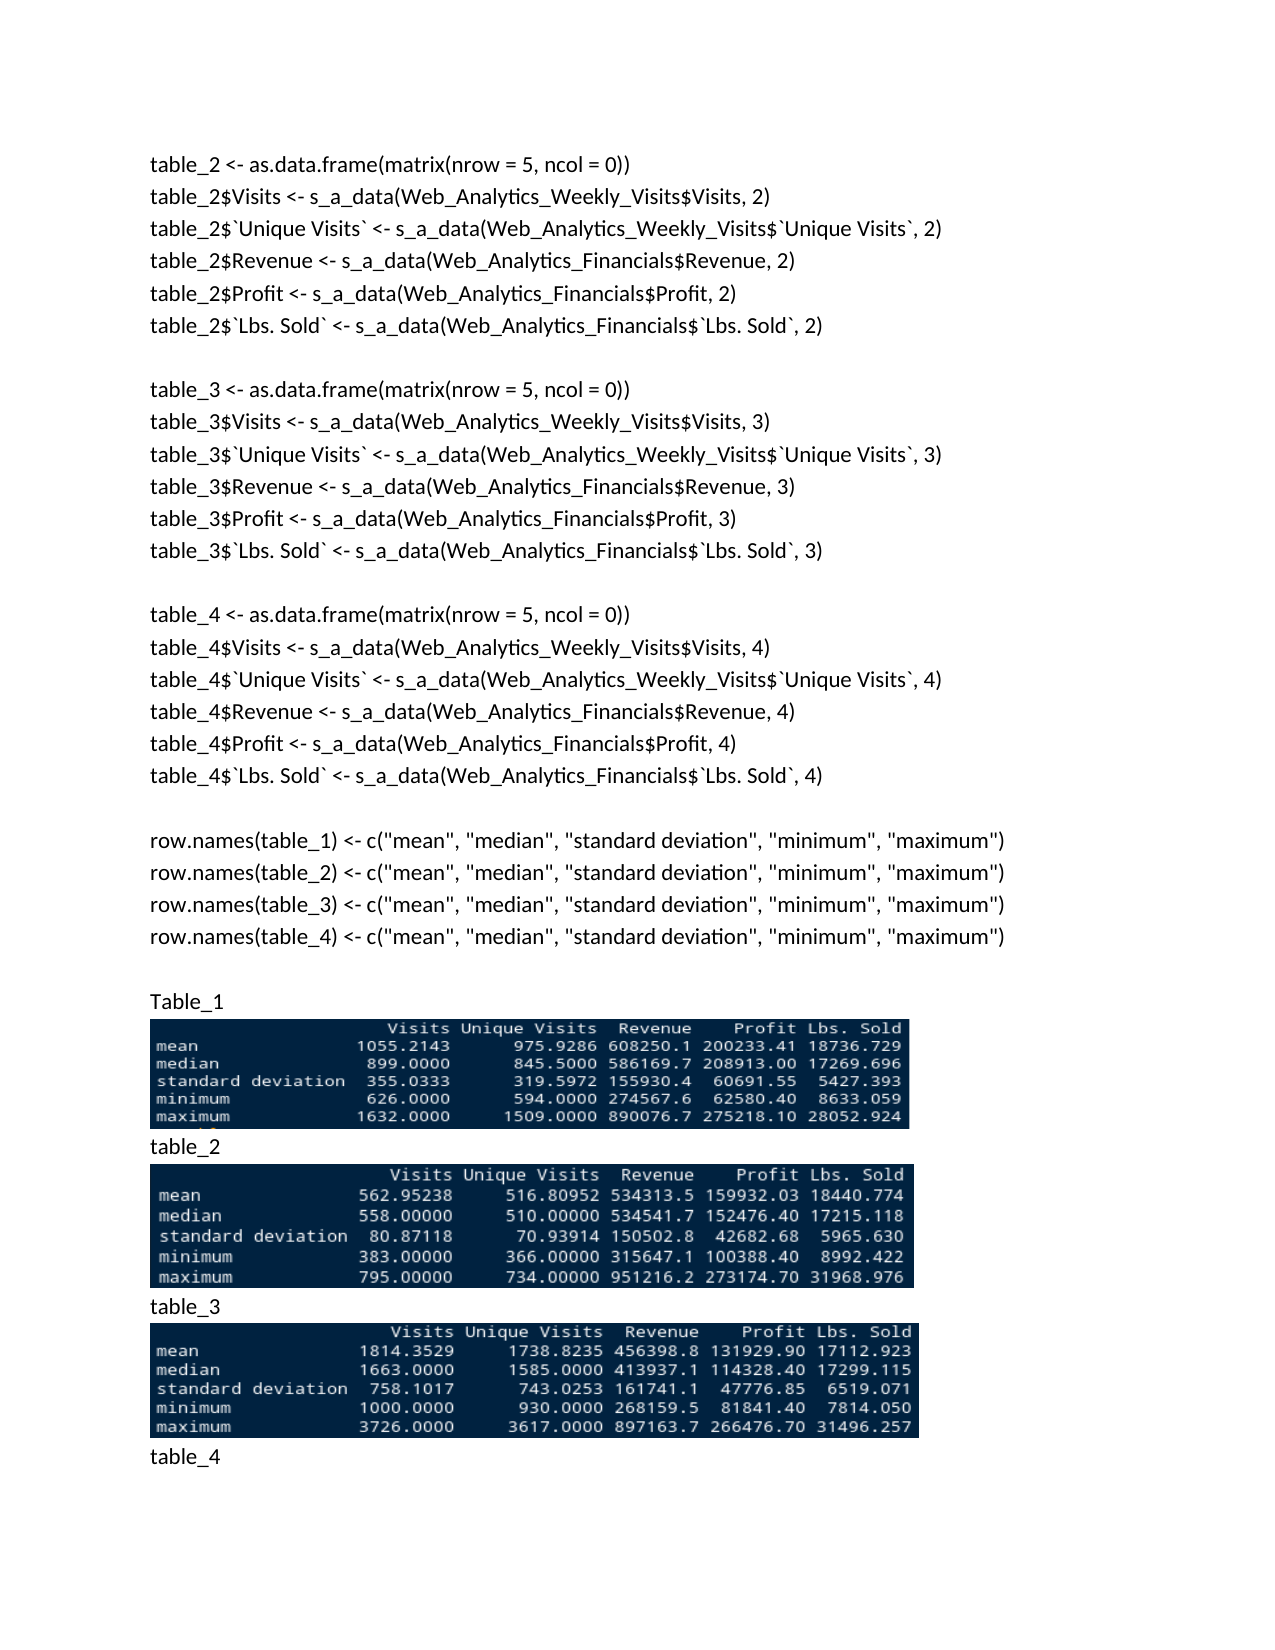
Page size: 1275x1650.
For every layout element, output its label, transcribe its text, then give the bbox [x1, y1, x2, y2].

text Table_1 [150, 987, 1125, 1015]
text table_3$Revenue <- s_a_data(Web_Analytics_Financials$Revenue, 3) [150, 472, 1125, 500]
text row.names(table_3) <- c("mean", "median", "standard deviation", "minimum", "maximum") [150, 890, 1125, 918]
text table_2$`Unique Visits` <- s_a_data(Web_Analytics_Weekly_Visits$`Unique Visits`, 2) [150, 214, 1125, 242]
text table_3 [150, 1292, 1125, 1320]
text table_4$Revenue <- s_a_data(Web_Analytics_Financials$Revenue, 4) [150, 697, 1125, 725]
picture [150, 1019, 910, 1129]
text table_2 <- as.data.frame(matrix(nrow = 5, ncol = 0)) [150, 150, 1125, 178]
text table_2$Revenue <- s_a_data(Web_Analytics_Financials$Revenue, 2) [150, 247, 1125, 274]
text table_2$`Lbs. Sold` <- s_a_data(Web_Analytics_Financials$`Lbs. Sold`, 2) [150, 311, 1125, 339]
picture [150, 1164, 914, 1288]
text table_2$Visits <- s_a_data(Web_Analytics_Weekly_Visits$Visits, 2) [150, 182, 1125, 210]
text table_2$Profit <- s_a_data(Web_Analytics_Financials$Profit, 2) [150, 279, 1125, 307]
text table_2 [150, 1132, 1125, 1160]
text table_4 <- as.data.frame(matrix(nrow = 5, ncol = 0)) [150, 601, 1125, 629]
text table_4$Profit <- s_a_data(Web_Analytics_Financials$Profit, 4) [150, 729, 1125, 757]
text table_4$Visits <- s_a_data(Web_Analytics_Weekly_Visits$Visits, 4) [150, 633, 1125, 661]
text table_3$Profit <- s_a_data(Web_Analytics_Financials$Profit, 3) [150, 504, 1125, 532]
text table_4$`Unique Visits` <- s_a_data(Web_Analytics_Weekly_Visits$`Unique Visits`, 4) [150, 665, 1125, 693]
picture [150, 1323, 919, 1438]
text table_4 [150, 1442, 1125, 1470]
text table_3$Visits <- s_a_data(Web_Analytics_Weekly_Visits$Visits, 3) [150, 407, 1125, 436]
text table_3 <- as.data.frame(matrix(nrow = 5, ncol = 0)) [150, 375, 1125, 403]
text table_4$`Lbs. Sold` <- s_a_data(Web_Analytics_Financials$`Lbs. Sold`, 4) [150, 762, 1125, 789]
text row.names(table_2) <- c("mean", "median", "standard deviation", "minimum", "maximum") [150, 858, 1125, 886]
text row.names(table_4) <- c("mean", "median", "standard deviation", "minimum", "maximum") [150, 922, 1125, 951]
text table_3$`Lbs. Sold` <- s_a_data(Web_Analytics_Financials$`Lbs. Sold`, 3) [150, 536, 1125, 564]
text table_3$`Unique Visits` <- s_a_data(Web_Analytics_Weekly_Visits$`Unique Visits`, 3) [150, 440, 1125, 468]
text row.names(table_1) <- c("mean", "median", "standard deviation", "minimum", "maximum") [150, 826, 1125, 854]
